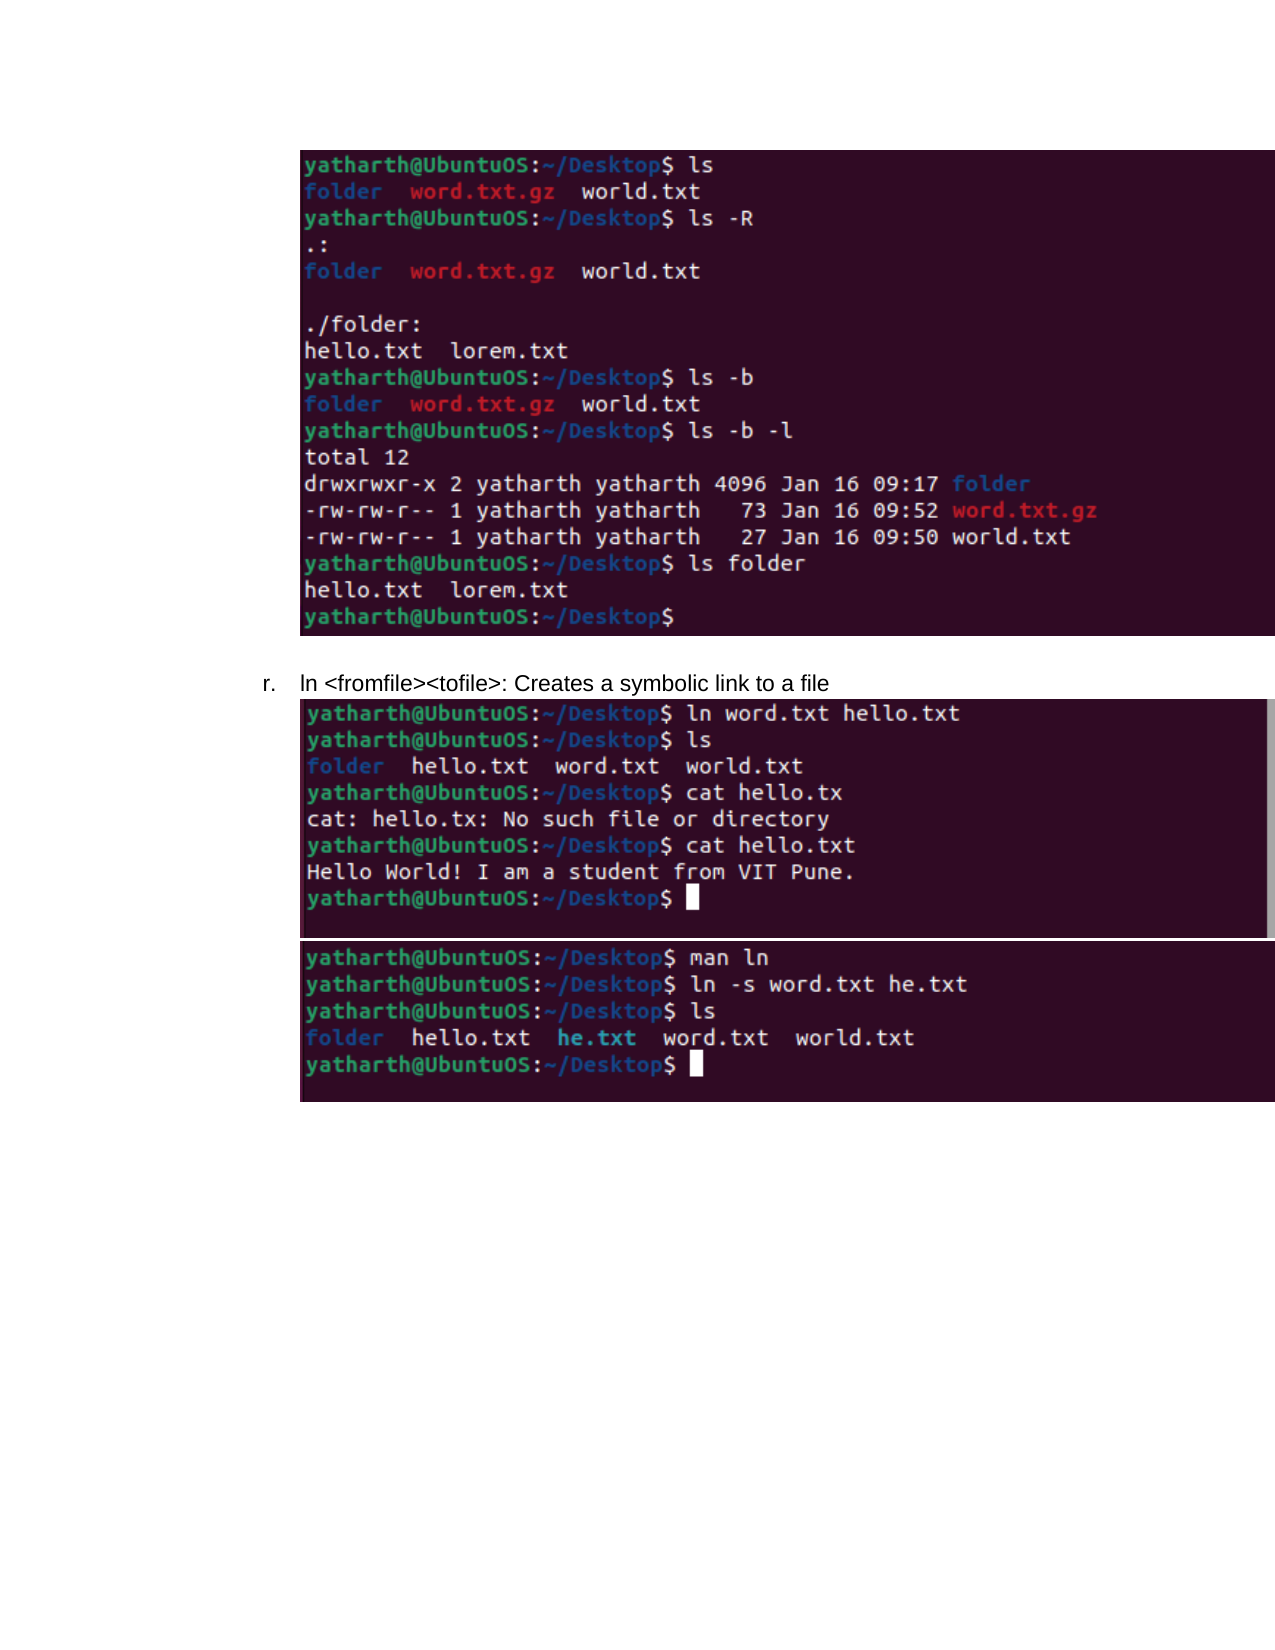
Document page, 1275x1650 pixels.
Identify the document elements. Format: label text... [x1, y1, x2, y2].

picture [300, 150, 1275, 636]
picture [300, 699, 1275, 938]
picture [300, 941, 1275, 1102]
list ln <fromfile><tofile>: Creates a symbolic link to a file [262, 669, 1125, 696]
